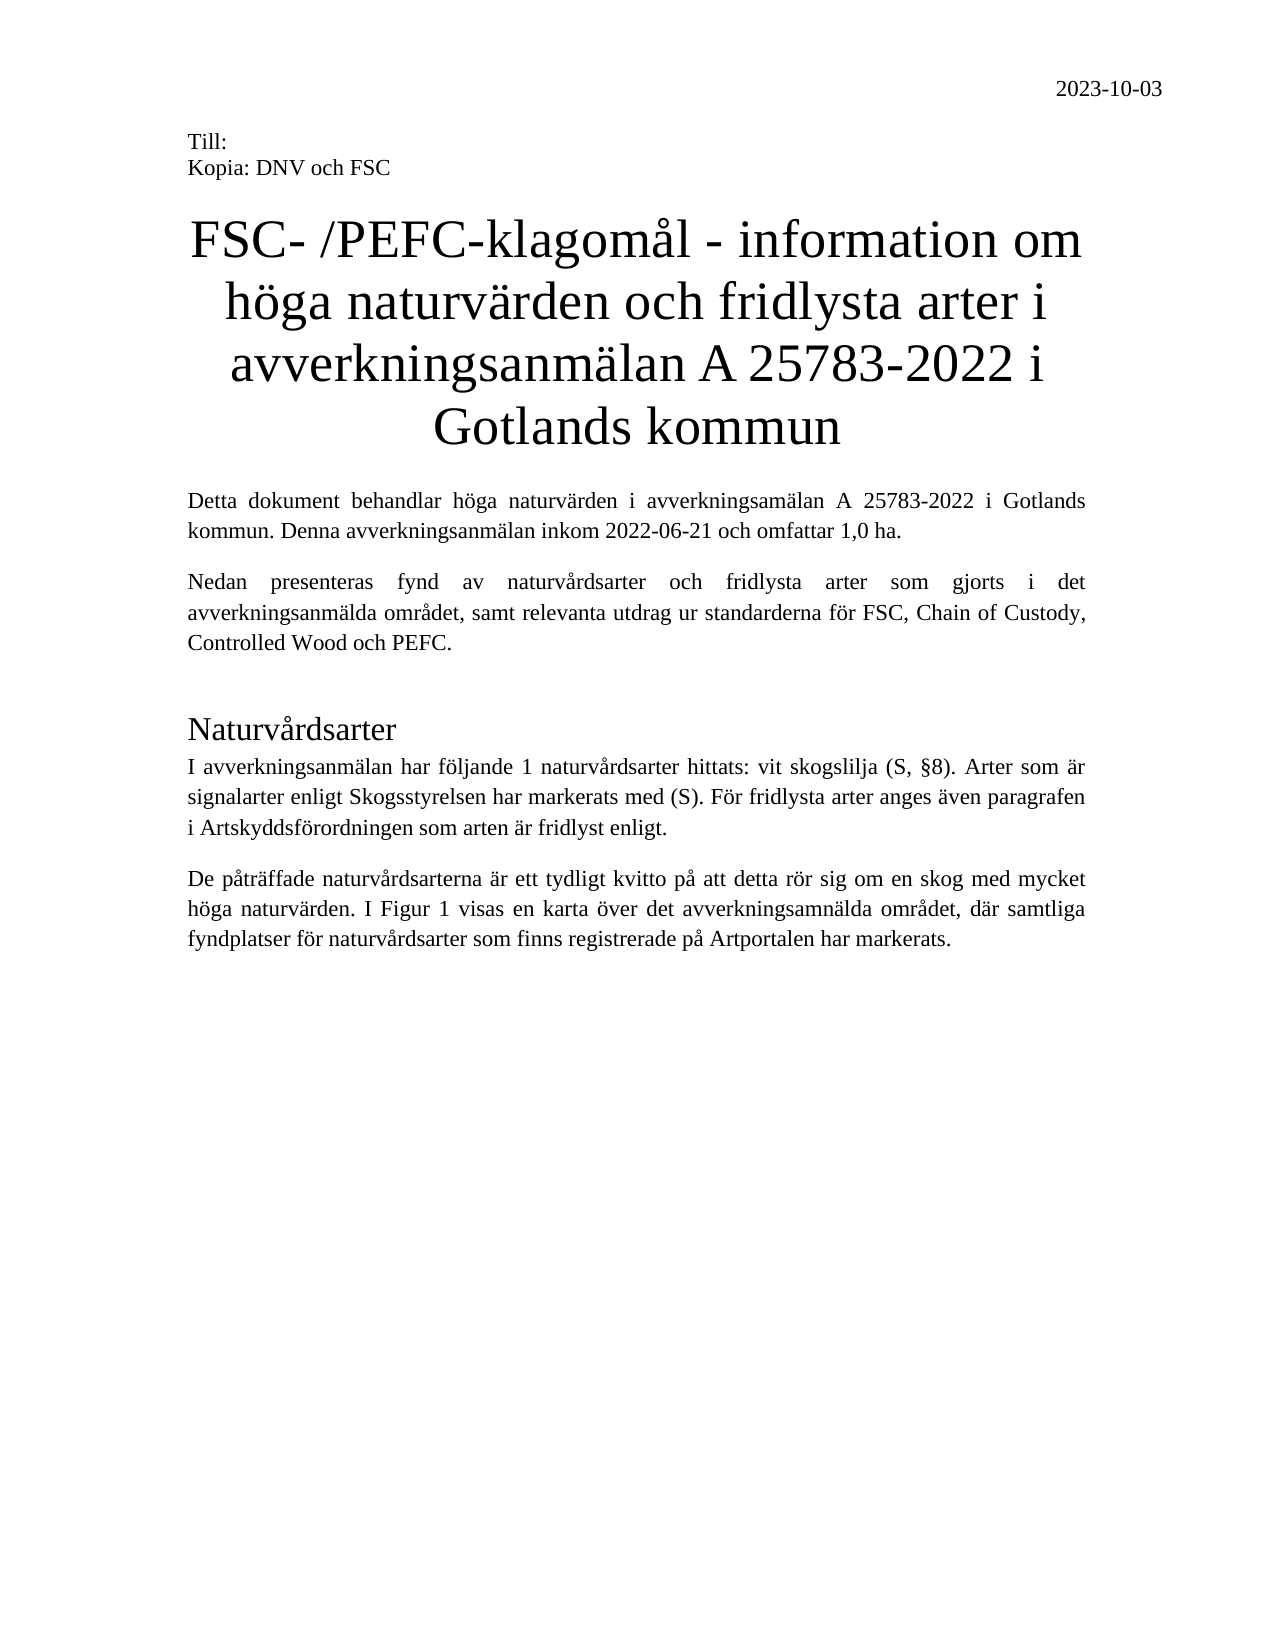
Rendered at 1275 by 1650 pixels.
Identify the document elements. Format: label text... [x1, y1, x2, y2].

text I avverkningsanmälan har följande 1 naturvårdsarter hittats: vit skogslilja (S, §8). Arter som är signalarter enligt Skogsstyrelsen har markerats med (S). För fridlysta arter anges även paragrafen i Artskyddsförordningen som arten är fridlyst enligt. [187, 753, 1087, 840]
title FSC- /PEFC-klagomål - information om höga naturvärden och fridlysta arter i avverkningsanmälan A 25783-2022 i Gotlands kommun [187, 207, 1087, 456]
text De påträffade naturvårdsarterna är ett tydligt kvitto på att detta rör sig om en skog med mycket höga naturvärden. I Figur 1 visas en karta över det avverkningsamnälda området, där samtliga fyndplatser för naturvårdsarter som finns registrerade på Artportalen har markerats. [187, 864, 1087, 951]
text Detta dokument behandlar höga naturvärden i avverkningsamälan A 25783-2022 i Gotlands kommun. Denna avverkningsanmälan inkom 2022-06-21 och omfattar 1,0 ha. [187, 487, 1087, 544]
subtitle Naturvårdsarter [187, 709, 1087, 747]
text Nedan presenteras fynd av naturvårdsarter och fridlysta arter som gjorts i det avverkningsanmälda området, samt relevanta utdrag ur standarderna för FSC, Chain of Custody, Controlled Wood och PEFC. [187, 568, 1087, 655]
